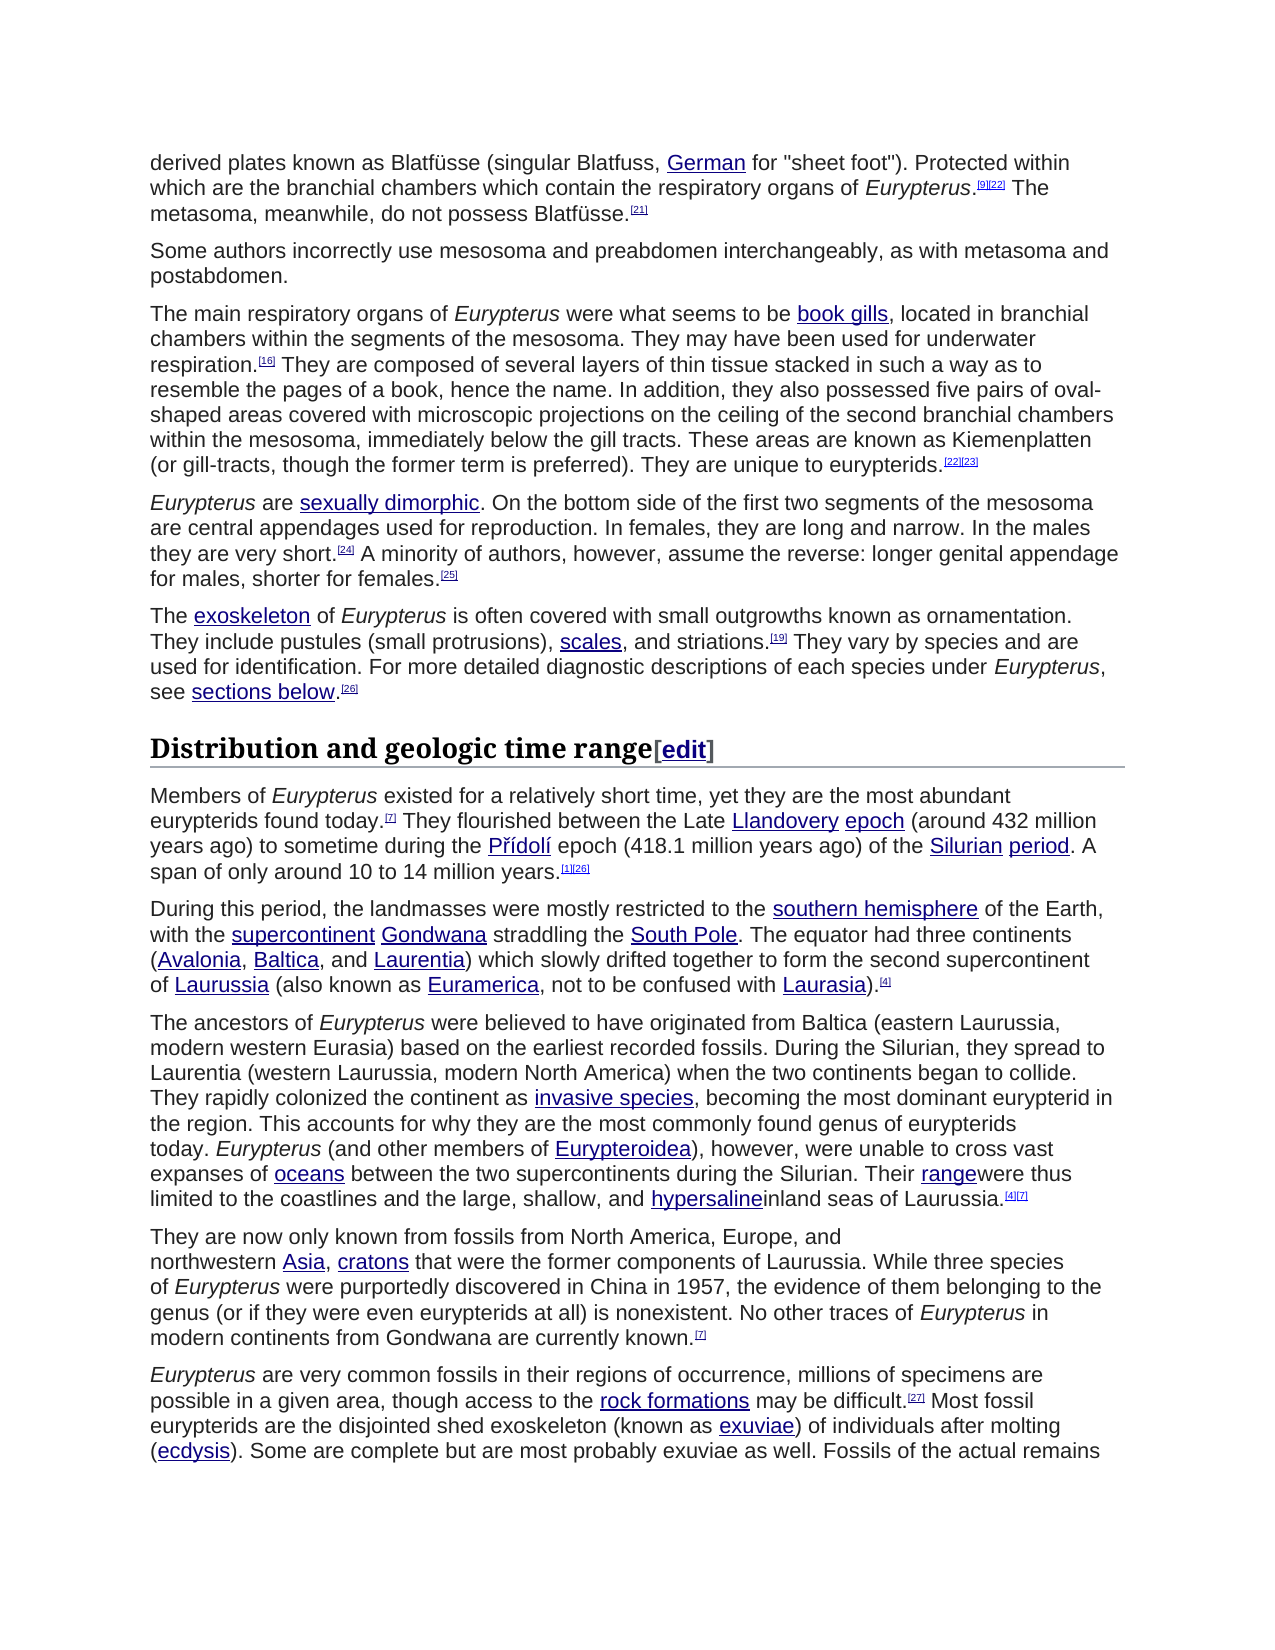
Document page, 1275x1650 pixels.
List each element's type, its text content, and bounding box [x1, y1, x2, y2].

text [150, 1362, 1125, 1463]
text Eurypterus are sexually dimorphic. On the bottom side of the first two segments of the mesosoma are central appendages used for reproduction. In females, they are long and narrow. In the males they are very short.[24] A minority of authors, however, assume the reverse: longer genital appendage for males, shorter for females.[25] [150, 490, 1125, 591]
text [150, 150, 1125, 226]
text Members of Eurypterus existed for a relatively short time, yet they are the most abundant eurypterids found today.[7] They flourished between the Late Llandovery epoch (around 432 million years ago) to sometime during the Přídolí epoch (418.1 million years ago) of the Silurian period. A span of only around 10 to 14 million years.[1][26] [150, 783, 1125, 884]
text Some authors incorrectly use mesosoma and preabdomen interchangeably, as with metasoma and postabdomen. [150, 238, 1125, 288]
text The ancestors of Eurypterus were believed to have originated from Baltica (eastern Laurussia, modern western Eurasia) based on the earliest recorded fossils. During the Silurian, they spread to Laurentia (western Laurussia, modern North America) when the two continents began to collide. They rapidly colonized the continent as invasive species, becoming the most dominant eurypterid in the region. This accounts for why they are the most commonly found genus of eurypterids today. Eurypterus (and other members of Eurypteroidea), however, were unable to cross vast expanses of oceans between the two supercontinents during the Silurian. Their rangewere thus limited to the coastlines and the large, shallow, and hypersalineinland seas of Laurussia.[4][7] [150, 1010, 1125, 1211]
subtitle Distribution and geologic time range[edit] [150, 729, 1125, 766]
text The exoskeleton of Eurypterus is often covered with small outgrowths known as ornamentation. They include pustules (small protrusions), scales, and striations.[19] They vary by species and are used for identification. For more detailed diagnostic descriptions of each species under Eurypterus, see sections below.[26] [150, 603, 1125, 704]
text They are now only known from fossils from North America, Europe, and northwestern Asia, cratons that were the former components of Laurussia. While three species of Eurypterus were purportedly discovered in China in 1957, the evidence of them belonging to the genus (or if they were even eurypterids at all) is nonexistent. No other traces of Eurypterus in modern continents from Gondwana are currently known.[7] [150, 1224, 1125, 1350]
text The main respiratory organs of Eurypterus were what seems to be book gills, located in branchial chambers within the segments of the mesosoma. They may have been used for underwater respiration.[16] They are composed of several layers of thin tissue stacked in such a way as to resemble the pages of a book, hence the name. In addition, they also possessed five pairs of oval-shaped areas covered with microscopic projections on the ceiling of the second branchial chambers within the mesosoma, immediately below the gill tracts. These areas are known as Kiemenplatten (or gill-tracts, though the former term is preferred). They are unique to eurypterids.[22][23] [150, 301, 1125, 477]
text During this period, the landmasses were mostly restricted to the southern hemisphere of the Earth, with the supercontinent Gondwana straddling the South Pole. The equator had three continents (Avalonia, Baltica, and Laurentia) which slowly drifted together to form the second supercontinent of Laurussia (also known as Euramerica, not to be confused with Laurasia).[4] [150, 896, 1125, 997]
